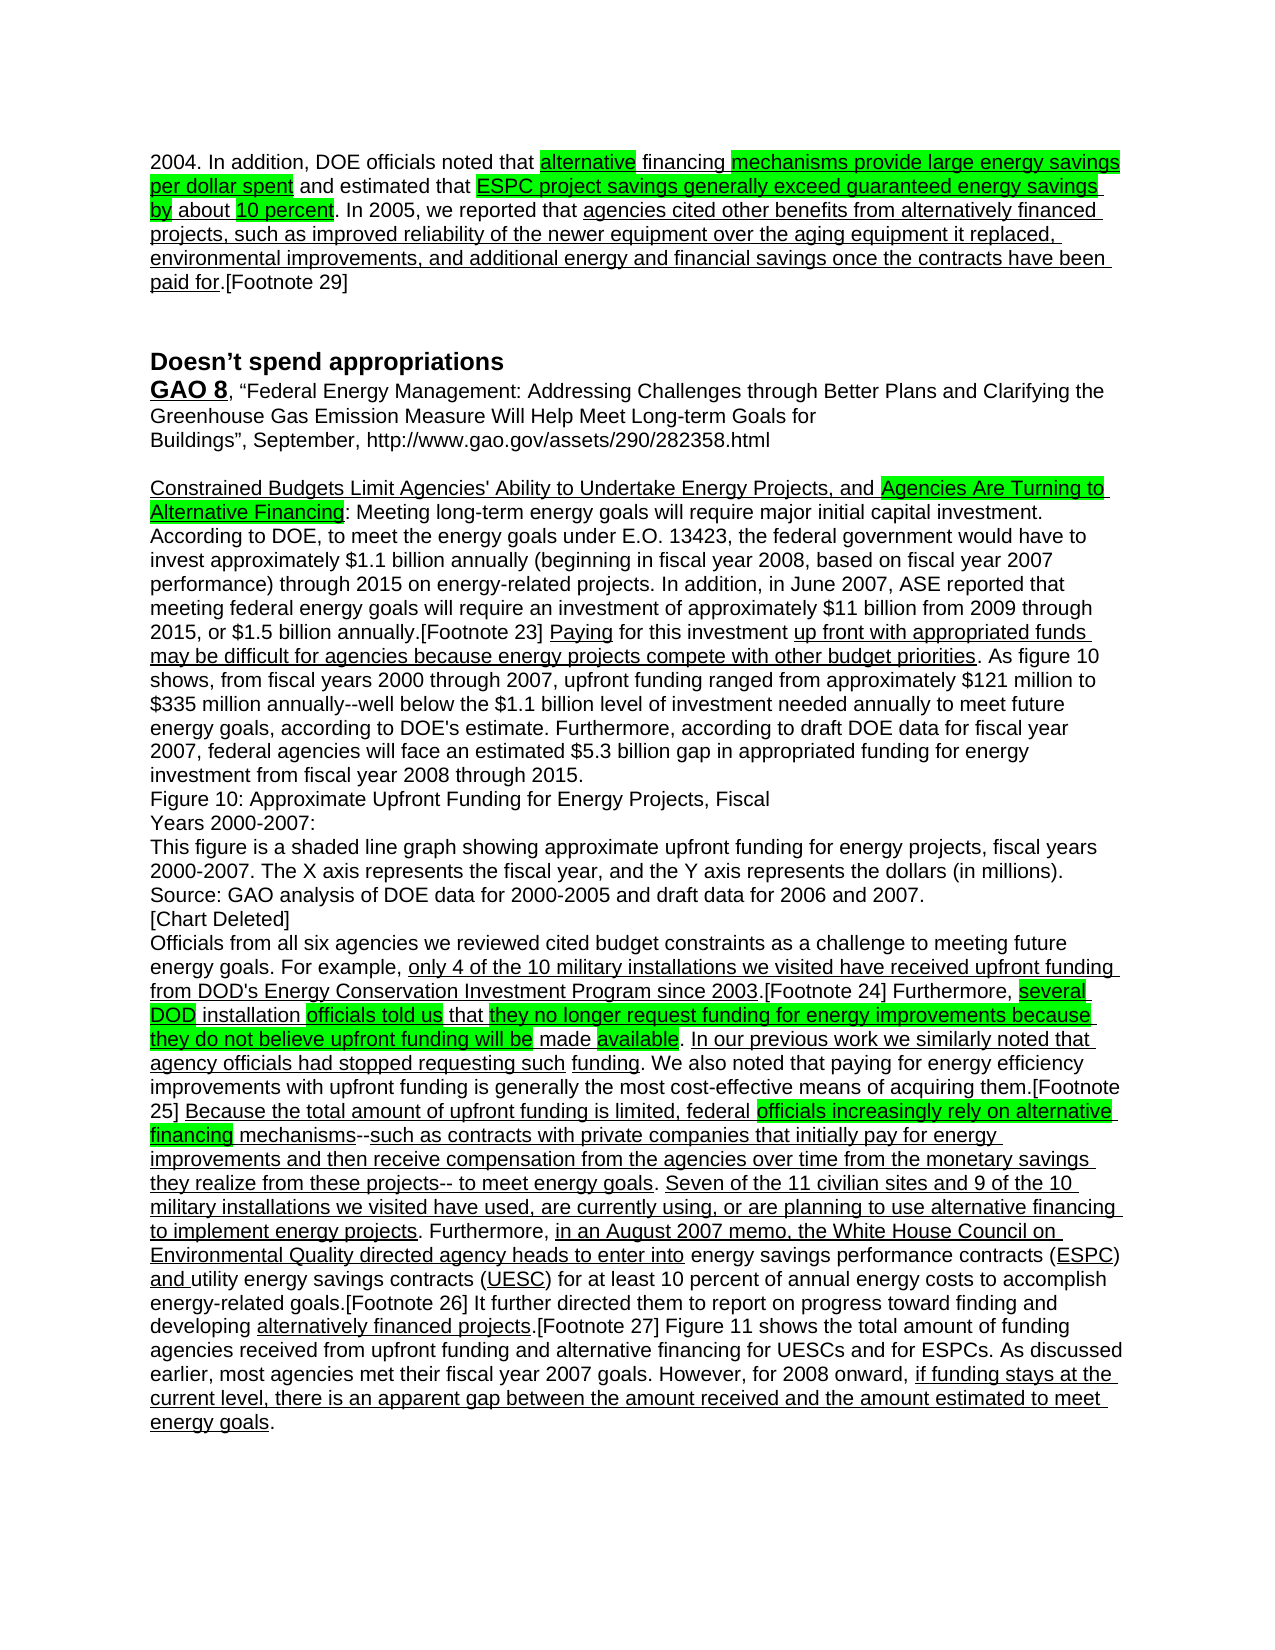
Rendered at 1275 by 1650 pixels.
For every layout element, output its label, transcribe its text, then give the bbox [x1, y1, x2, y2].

text Doesn’t spend appropriations [150, 346, 1125, 375]
text Constrained Budgets Limit Agencies' Ability to Undertake Energy Projects, and Agencies Are Turning to Alternative Financing: Meeting long-term energy goals will require major initial capital investment. According to DOE, to meet the energy goals under E.O. 13423, the federal government would have to invest approximately $1.1 billion annually (beginning in fiscal year 2008, based on fiscal year 2007 performance) through 2015 on energy-related projects. In addition, in June 2007, ASE reported that meeting federal energy goals will require an investment of approximately $11 billion from 2009 through 2015, or $1.5 billion annually.[Footnote 23] Paying for this investment up front with appropriated funds may be difficult for agencies because energy projects compete with other budget priorities. As figure 10 shows, from fiscal years 2000 through 2007, upfront funding ranged from approximately $121 million to $335 million annually--well below the $1.1 billion level of investment needed annually to meet future energy goals, according to DOE's estimate. Furthermore, according to draft DOE data for fiscal year 2007, federal agencies will face an estimated $5.3 billion gap in appropriated funding for energy investment from fiscal year 2008 through 2015. [150, 476, 1125, 787]
text Greenhouse Gas Emission Measure Will Help Meet Long-term Goals for [150, 404, 1125, 428]
text This figure is a shaded line graph showing approximate upfront funding for energy projects, fiscal years 2000-2007. The X axis represents the fiscal year, and the Y axis represents the dollars (in millions). Source: GAO analysis of DOE data for 2000-2005 and draft data for 2006 and 2007. [150, 835, 1125, 907]
text Years 2000-2007: [150, 811, 1125, 835]
text Officials from all six agencies we reviewed cited budget constraints as a challenge to meeting future energy goals. For example, only 4 of the 10 military installations we visited have received upfront funding from DOD's Energy Conservation Investment Program since 2003.[Footnote 24] Furthermore, several DOD installation officials told us that they no longer request funding for energy improvements because they do not believe upfront funding will be made available. In our previous work we similarly noted that agency officials had stopped requesting such funding. We also noted that paying for energy efficiency improvements with upfront funding is generally the most cost-effective means of acquiring them.[Footnote 25] Because the total amount of upfront funding is limited, federal officials increasingly rely on alternative financing mechanisms--such as contracts with private companies that initially pay for energy improvements and then receive compensation from the agencies over time from the monetary savings they realize from these projects-- to meet energy goals. Seven of the 11 civilian sites and 9 of the 10 military installations we visited have used, are currently using, or are planning to use alternative financing to implement energy projects. Furthermore, in an August 2007 memo, the White House Council on Environmental Quality directed agency heads to enter into energy savings performance contracts (ESPC) and utility energy savings contracts (UESC) for at least 10 percent of annual energy costs to accomplish energy-related goals.[Footnote 26] It further directed them to report on progress toward finding and developing alternatively financed projects.[Footnote 27] Figure 11 shows the total amount of funding agencies received from upfront funding and alternative financing for UESCs and for ESPCs. As discussed earlier, most agencies met their fiscal year 2007 goals. However, for 2008 onward, if funding stays at the current level, there is an apparent gap between the amount received and the amount estimated to meet energy goals. [150, 931, 1125, 1434]
text GAO 8, “Federal Energy Management: Addressing Challenges through Better Plans and Clarifying the [150, 375, 1125, 404]
text [Chart Deleted] [150, 907, 1125, 931]
text Buildings”, September, http://www.gao.gov/assets/290/282358.html [150, 428, 1125, 452]
text Figure 10: Approximate Upfront Funding for Energy Projects, Fiscal [150, 787, 1125, 811]
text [150, 150, 1125, 294]
